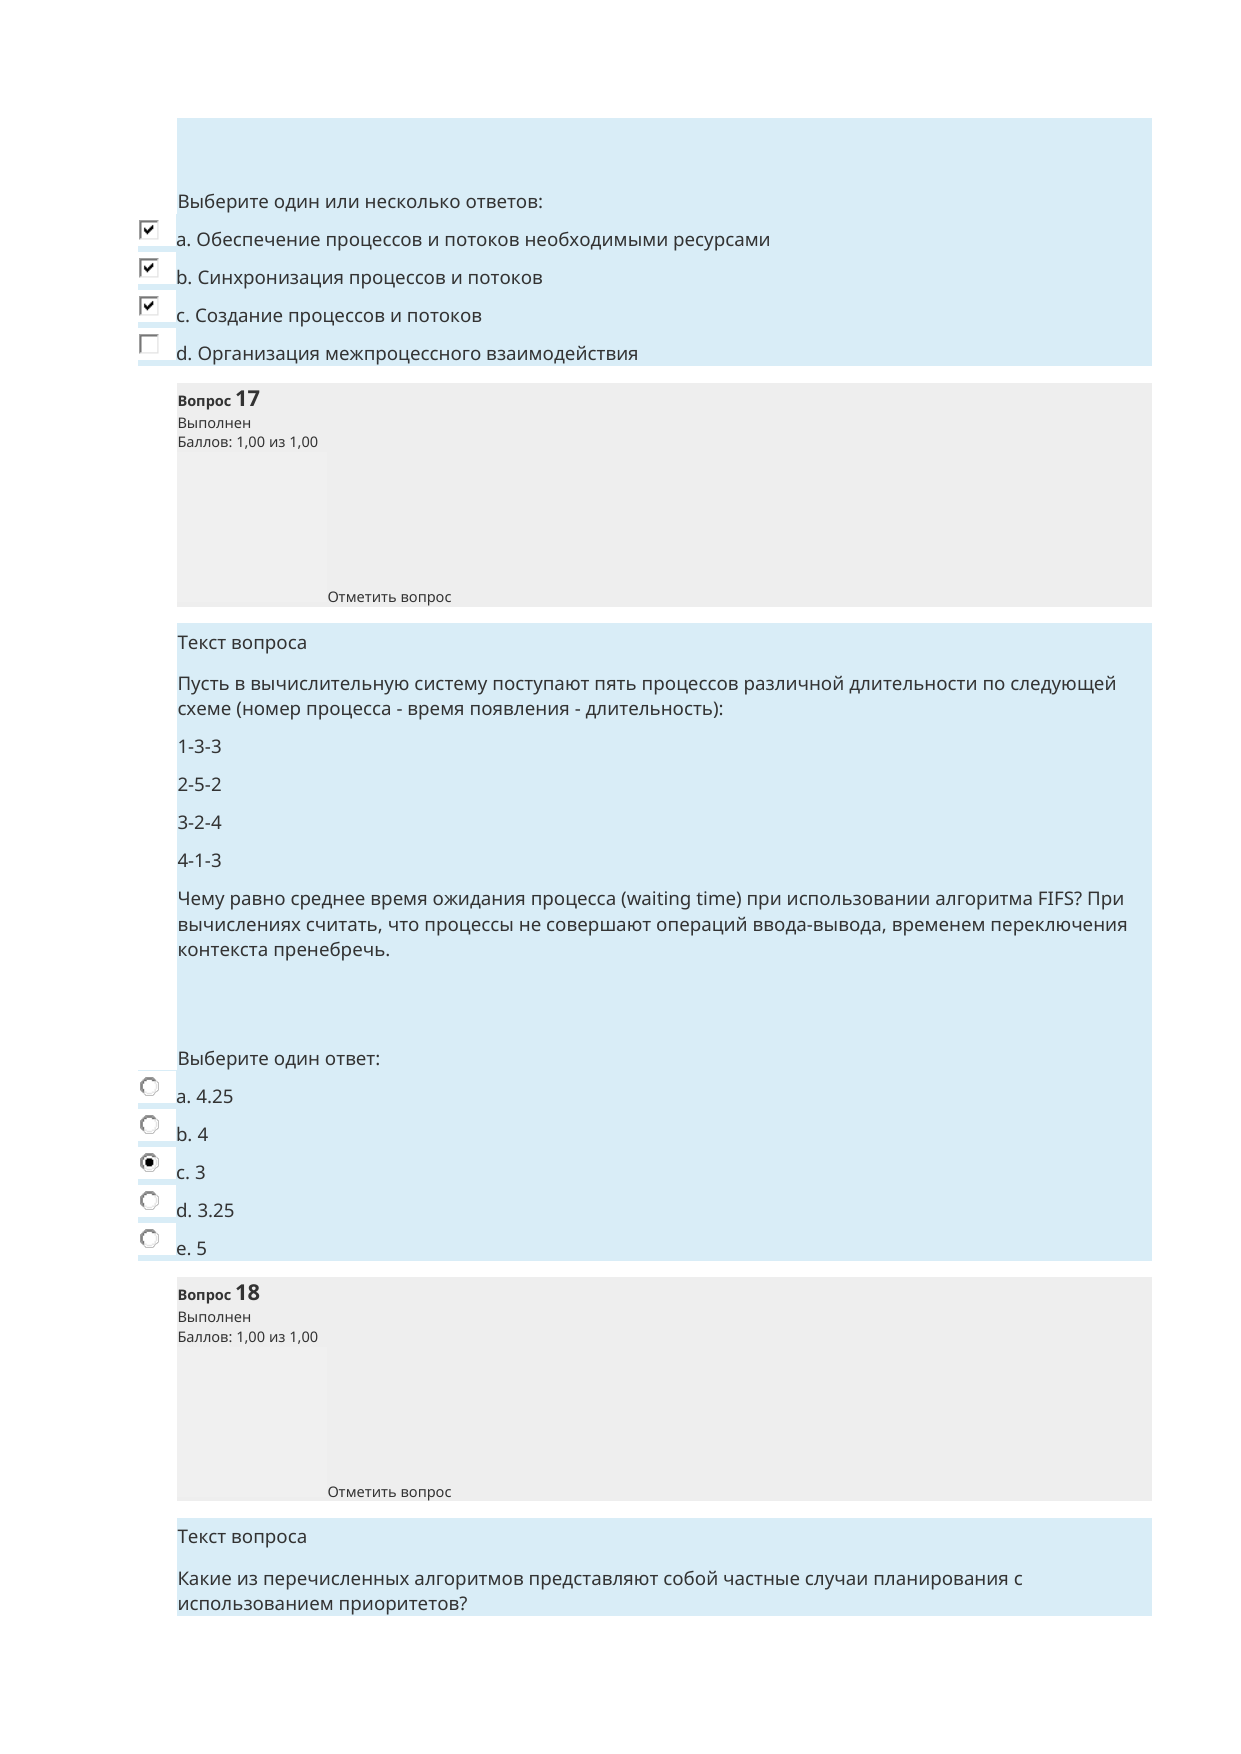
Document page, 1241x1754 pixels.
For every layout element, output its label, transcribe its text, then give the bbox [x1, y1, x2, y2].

text Текст вопроса [177, 623, 1152, 654]
text Отметить вопрос [177, 452, 1152, 607]
text Текст вопроса [177, 1518, 1152, 1549]
text c. 3 [138, 1147, 1152, 1184]
text Выберите один ответ: [177, 1045, 1152, 1071]
text Баллов: 1,00 из 1,00 [177, 1327, 1152, 1347]
text Выберите один или несколько ответов: [177, 188, 1152, 214]
text Выполнен [177, 412, 1152, 432]
text a. 4.25 [138, 1071, 1152, 1108]
text Пусть в вычислительную систему поступают пять процессов различной длительности по следующей схеме (номер процесса - время появления - длительность): [177, 670, 1152, 721]
text 3-2-4 [177, 810, 1152, 835]
text Вопрос 18 [177, 1277, 1152, 1307]
text d. 3.25 [138, 1184, 1152, 1223]
text e. 5 [138, 1223, 1152, 1261]
text 4-1-3 [177, 848, 1152, 873]
text a. Обеспечение процессов и потоков необходимыми ресурсами [138, 214, 1152, 252]
text Вопрос 17 [177, 383, 1152, 412]
text b. Синхронизация процессов и потоков [138, 252, 1152, 290]
text Чему равно среднее время ожидания процесса (waiting time) при использовании алгоритма FIFS? При вычислениях считать, что процессы не совершают операций ввода-вывода, временем переключения контекста пренебречь. [177, 886, 1152, 962]
text d. Организация межпроцессного взаимодействия [138, 328, 1152, 366]
text Отметить вопрос [177, 1347, 1152, 1501]
text Баллов: 1,00 из 1,00 [177, 432, 1152, 452]
text 1-3-3 [177, 734, 1152, 759]
text c. Создание процессов и потоков [138, 290, 1152, 328]
text 2-5-2 [177, 772, 1152, 797]
text b. 4 [138, 1108, 1152, 1147]
text Какие из перечисленных алгоритмов представляют собой частные случаи планирования с использованием приоритетов? [177, 1565, 1152, 1616]
text Выполнен [177, 1307, 1152, 1327]
